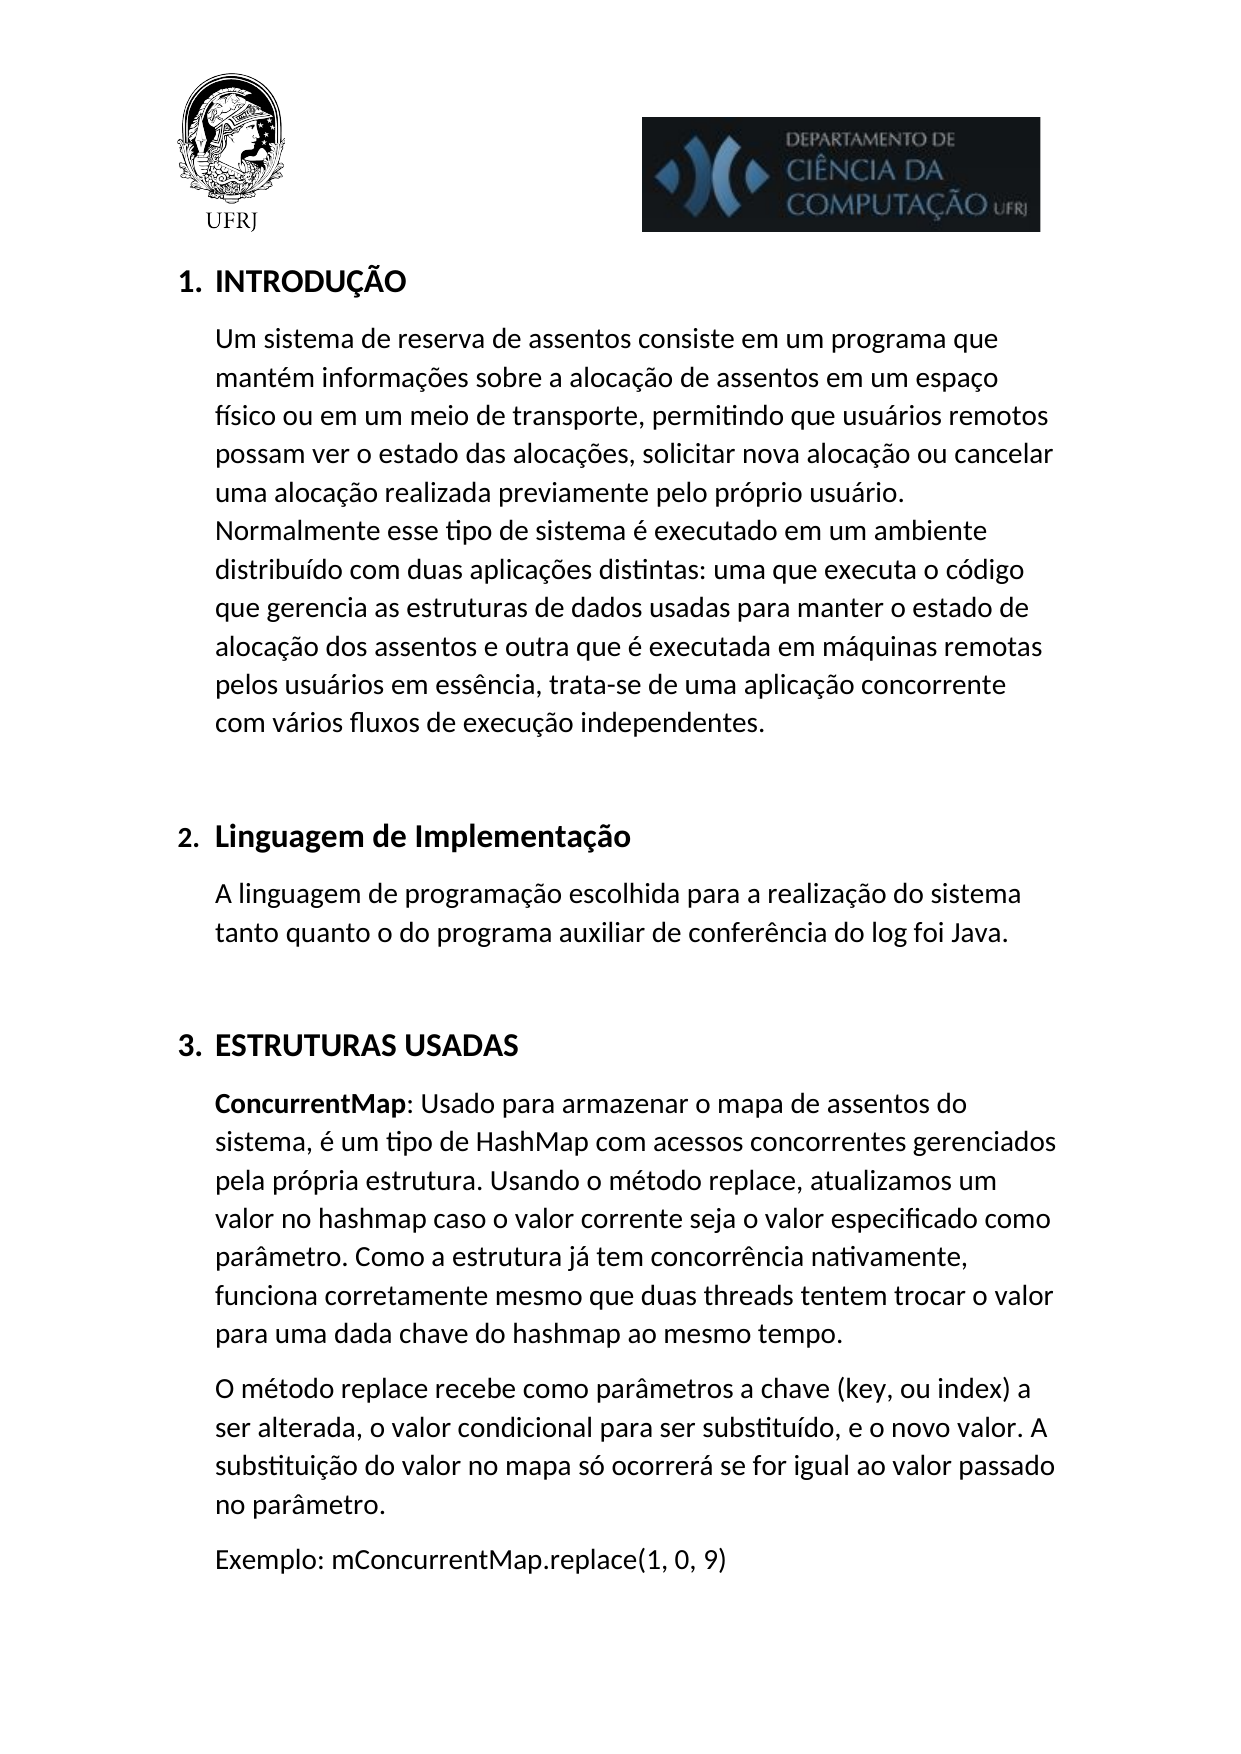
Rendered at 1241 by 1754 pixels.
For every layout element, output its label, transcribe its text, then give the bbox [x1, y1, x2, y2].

list ESTRUTURAS USADAS [177, 1024, 1063, 1065]
text Exemplo: mConcurrentMap.replace(1, 0, 9) [215, 1541, 1063, 1576]
list INTRODUÇÃO [177, 259, 1063, 300]
text A linguagem de programação escolhida para a realização do sistema tanto quanto o do programa auxiliar de conferência do log foi Java. [215, 875, 1063, 949]
text O método replace recebe como parâmetros a chave (key, ou index) a ser alterada, o valor condicional para ser substituído, e o novo valor. A substituição do valor no mapa só ocorrerá se for igual ao valor passado no parâmetro. [215, 1370, 1063, 1521]
list Linguagem de Implementação [177, 815, 1063, 856]
picture [642, 117, 1041, 232]
text Um sistema de reserva de assentos consiste em um programa que mantém informações sobre a alocação de assentos em um espaço físico ou em um meio de transporte, permitindo que usuários remotos possam ver o estado das alocações, solicitar nova alocação ou cancelar uma alocação realizada previamente pelo próprio usuário. Normalmente esse tipo de sistema é executado em um ambiente distribuído com duas aplicações distintas: uma que executa o código que gerencia as estruturas de dados usadas para manter o estado de alocação dos assentos e outra que é executada em máquinas remotas pelos usuários em essência, trata-se de uma aplicação concorrente com vários fluxos de execução independentes. [215, 320, 1063, 740]
text ConcurrentMap: Usado para armazenar o mapa de assentos do sistema, é um tipo de HashMap com acessos concorrentes gerenciados pela própria estrutura. Usando o método replace, atualizamos um valor no hashmap caso o valor corrente seja o valor especificado como parâmetro. Como a estrutura já tem concorrência nativamente, funciona corretamente mesmo que duas threads tentem trocar o valor para uma dada chave do hashmap ao mesmo tempo. [215, 1085, 1063, 1351]
picture [177, 73, 285, 232]
